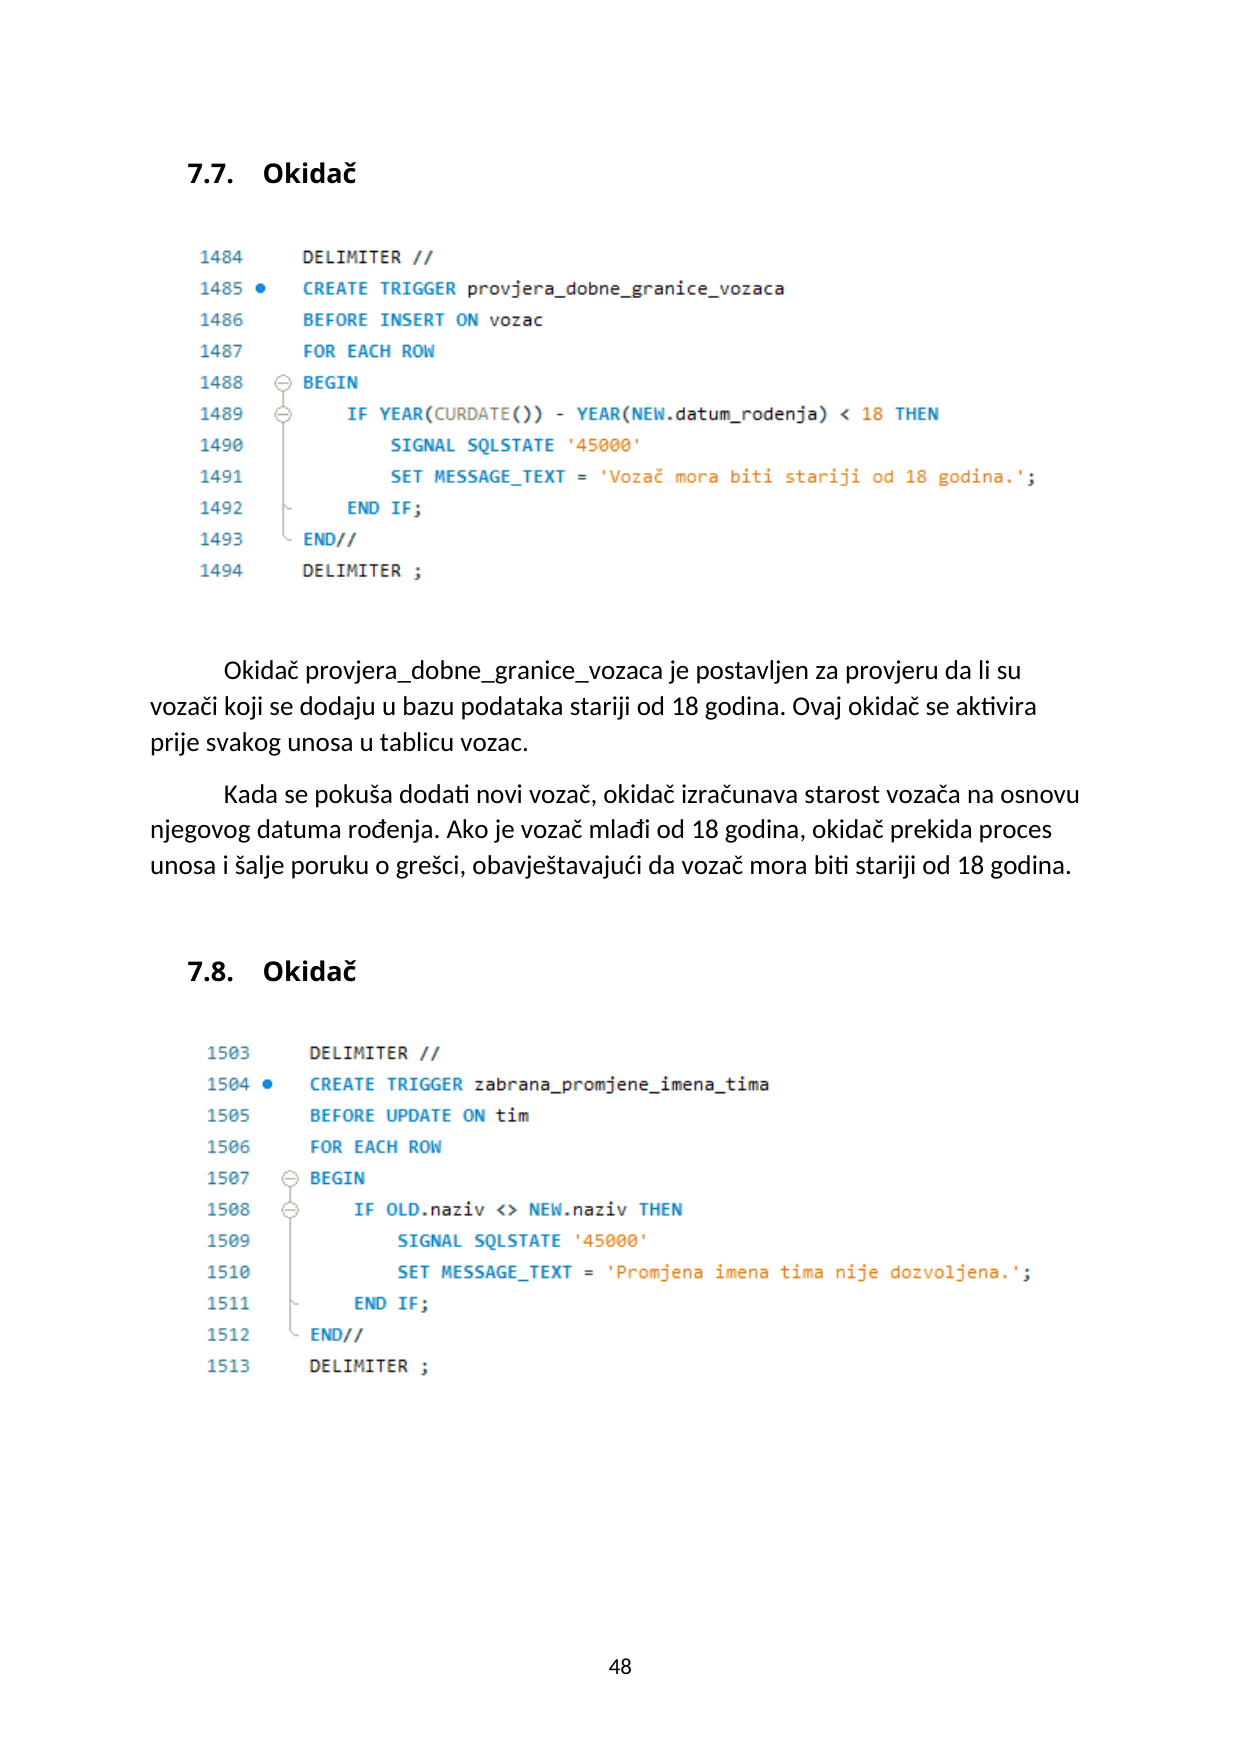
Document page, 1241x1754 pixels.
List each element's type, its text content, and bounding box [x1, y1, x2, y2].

picture [202, 1039, 1039, 1388]
subtitle Okidač [187, 154, 1090, 191]
text Okidač provjera_dobne_granice_vozaca je postavljen za provjeru da li su vozači koji se dodaju u bazu podataka stariji od 18 godina. Ovaj okidač se aktivira prije svakog unosa u tablicu vozac. [150, 653, 1090, 758]
subtitle Okidač [187, 953, 1090, 990]
picture [196, 240, 1045, 588]
text Kada se pokuša dodati novi vozač, okidač izračunava starost vozača na osnovu njegovog datuma rođenja. Ako je vozač mlađi od 18 godina, okidač prekida proces unosa i šalje poruku o grešci, obavještavajući da vozač mora biti stariji od 18 godina. [150, 777, 1090, 881]
